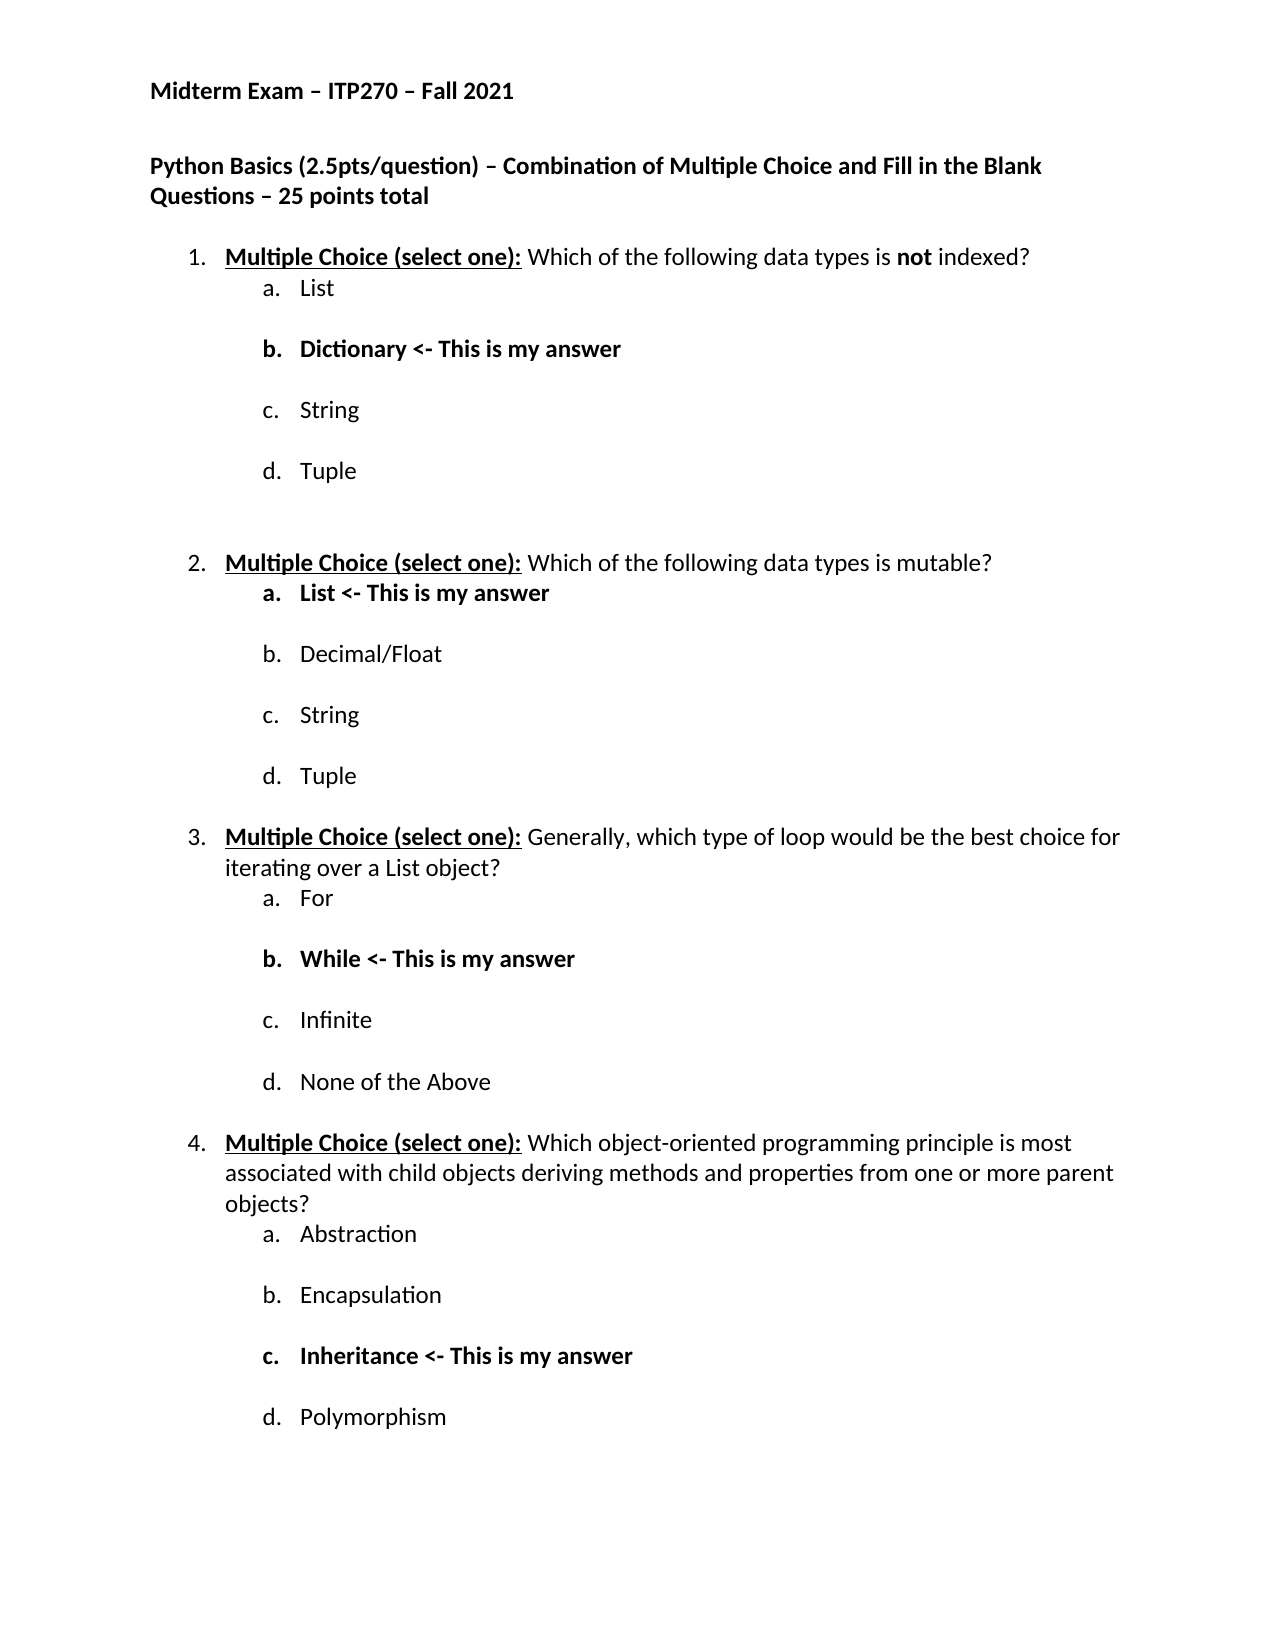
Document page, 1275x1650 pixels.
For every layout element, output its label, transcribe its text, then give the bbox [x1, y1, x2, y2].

list Tuple [262, 760, 1125, 791]
list Decimal/Float [262, 638, 1125, 699]
list Encapsulation [262, 1279, 1125, 1340]
list Infinite [262, 1004, 1125, 1066]
list Polymorphism [262, 1401, 1125, 1432]
list Inheritance <- This is my answer [262, 1340, 1125, 1401]
list String [262, 699, 1125, 760]
list Multiple Choice (select one): Which of the following data types is mutable? [187, 547, 1125, 577]
list While <- This is my answer [262, 943, 1125, 1004]
list String [262, 394, 1125, 455]
list Tuple [262, 455, 1125, 486]
list None of the Above [262, 1066, 1125, 1096]
list List <- This is my answer [262, 577, 1125, 638]
list Abstraction [262, 1218, 1125, 1279]
list Dictionary <- This is my answer [262, 333, 1125, 394]
list List [262, 272, 1125, 333]
list Multiple Choice (select one): Which object-oriented programming principle is most associated with child objects deriving methods and properties from one or more parent objects? [187, 1127, 1125, 1218]
list Multiple Choice (select one): Generally, which type of loop would be the best choice for iterating over a List object? [187, 821, 1125, 882]
text Python Basics (2.5pts/question) – Combination of Multiple Choice and Fill in the Blank Questions – 25 points total [150, 150, 1125, 211]
list For [262, 882, 1125, 943]
list Multiple Choice (select one): Which of the following data types is not indexed? [187, 242, 1125, 272]
